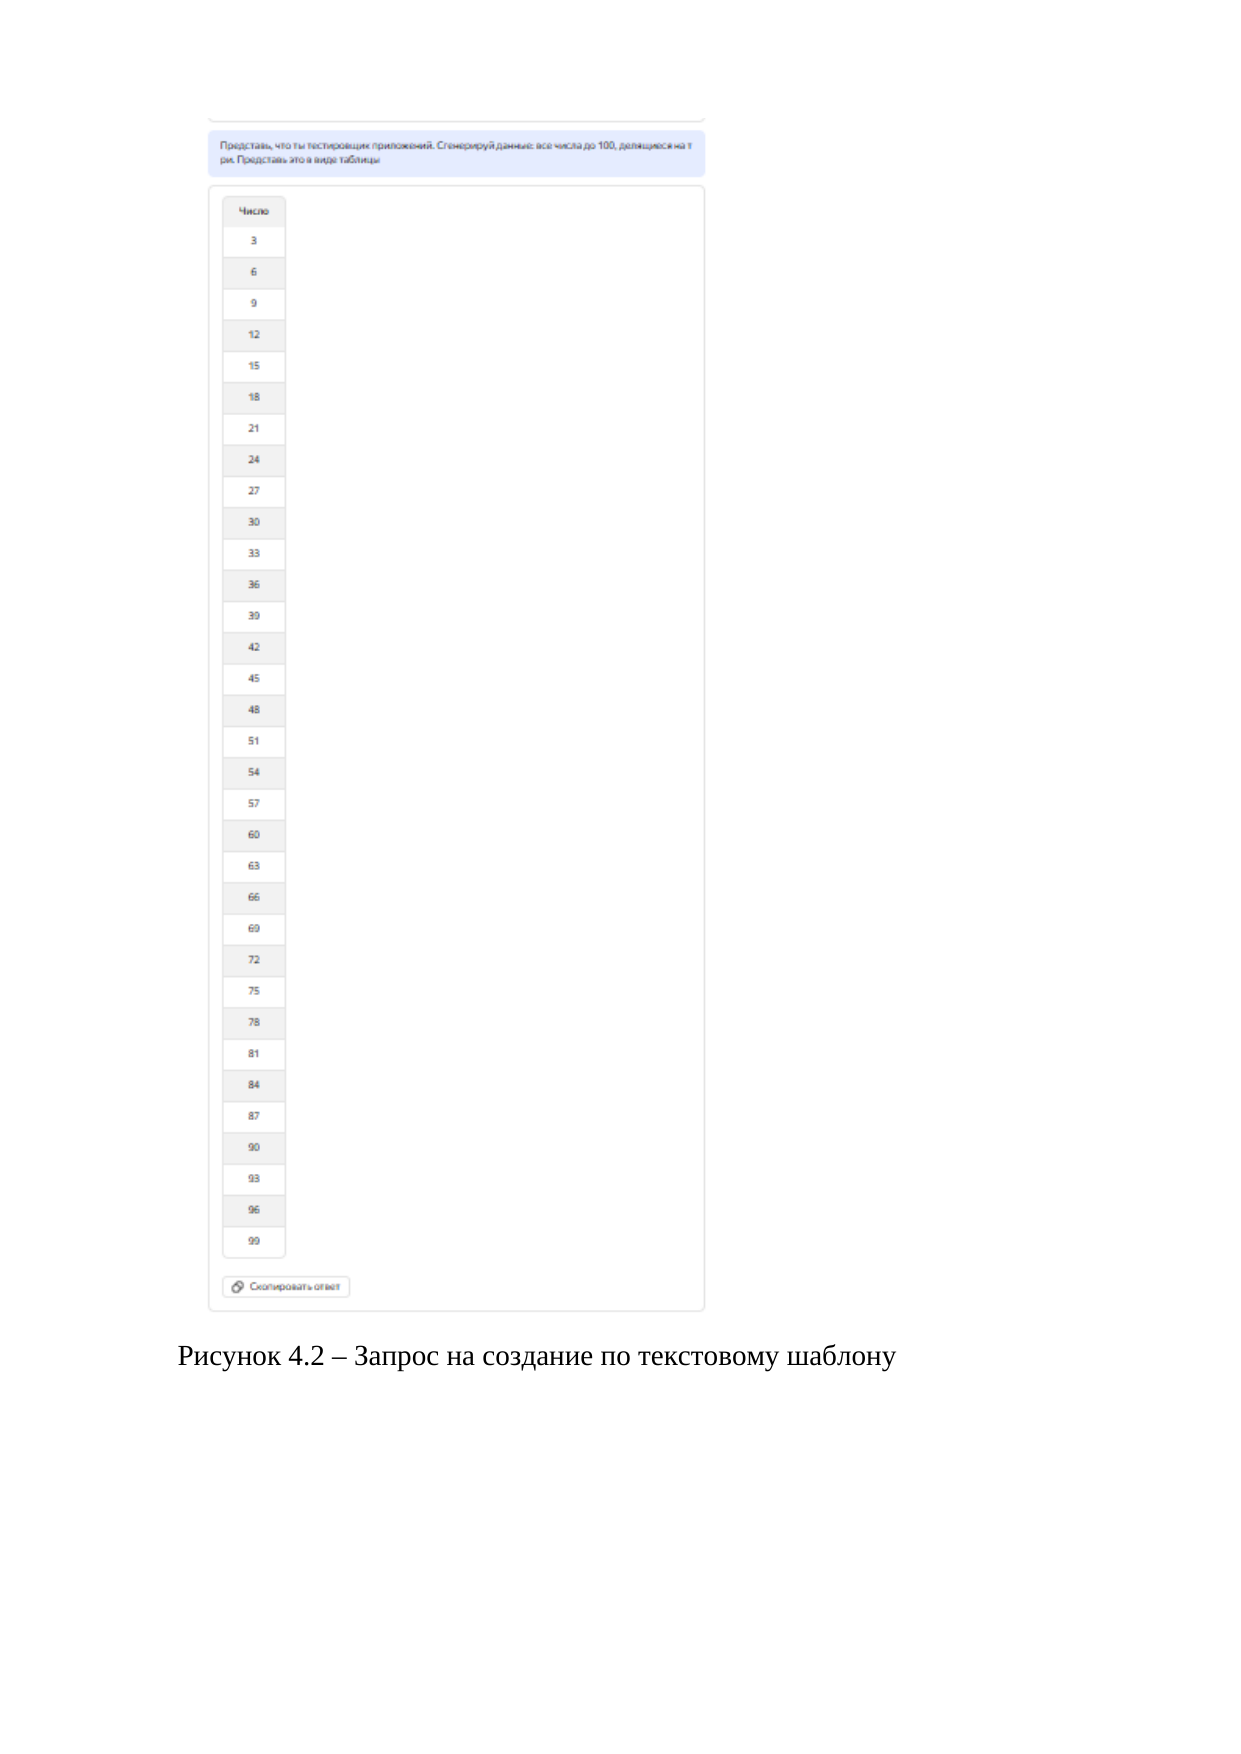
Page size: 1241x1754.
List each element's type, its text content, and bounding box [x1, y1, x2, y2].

text Рисунок 4.2 – Запрос на создание по текстовому шаблону [177, 1338, 1152, 1372]
picture [177, 118, 815, 1320]
